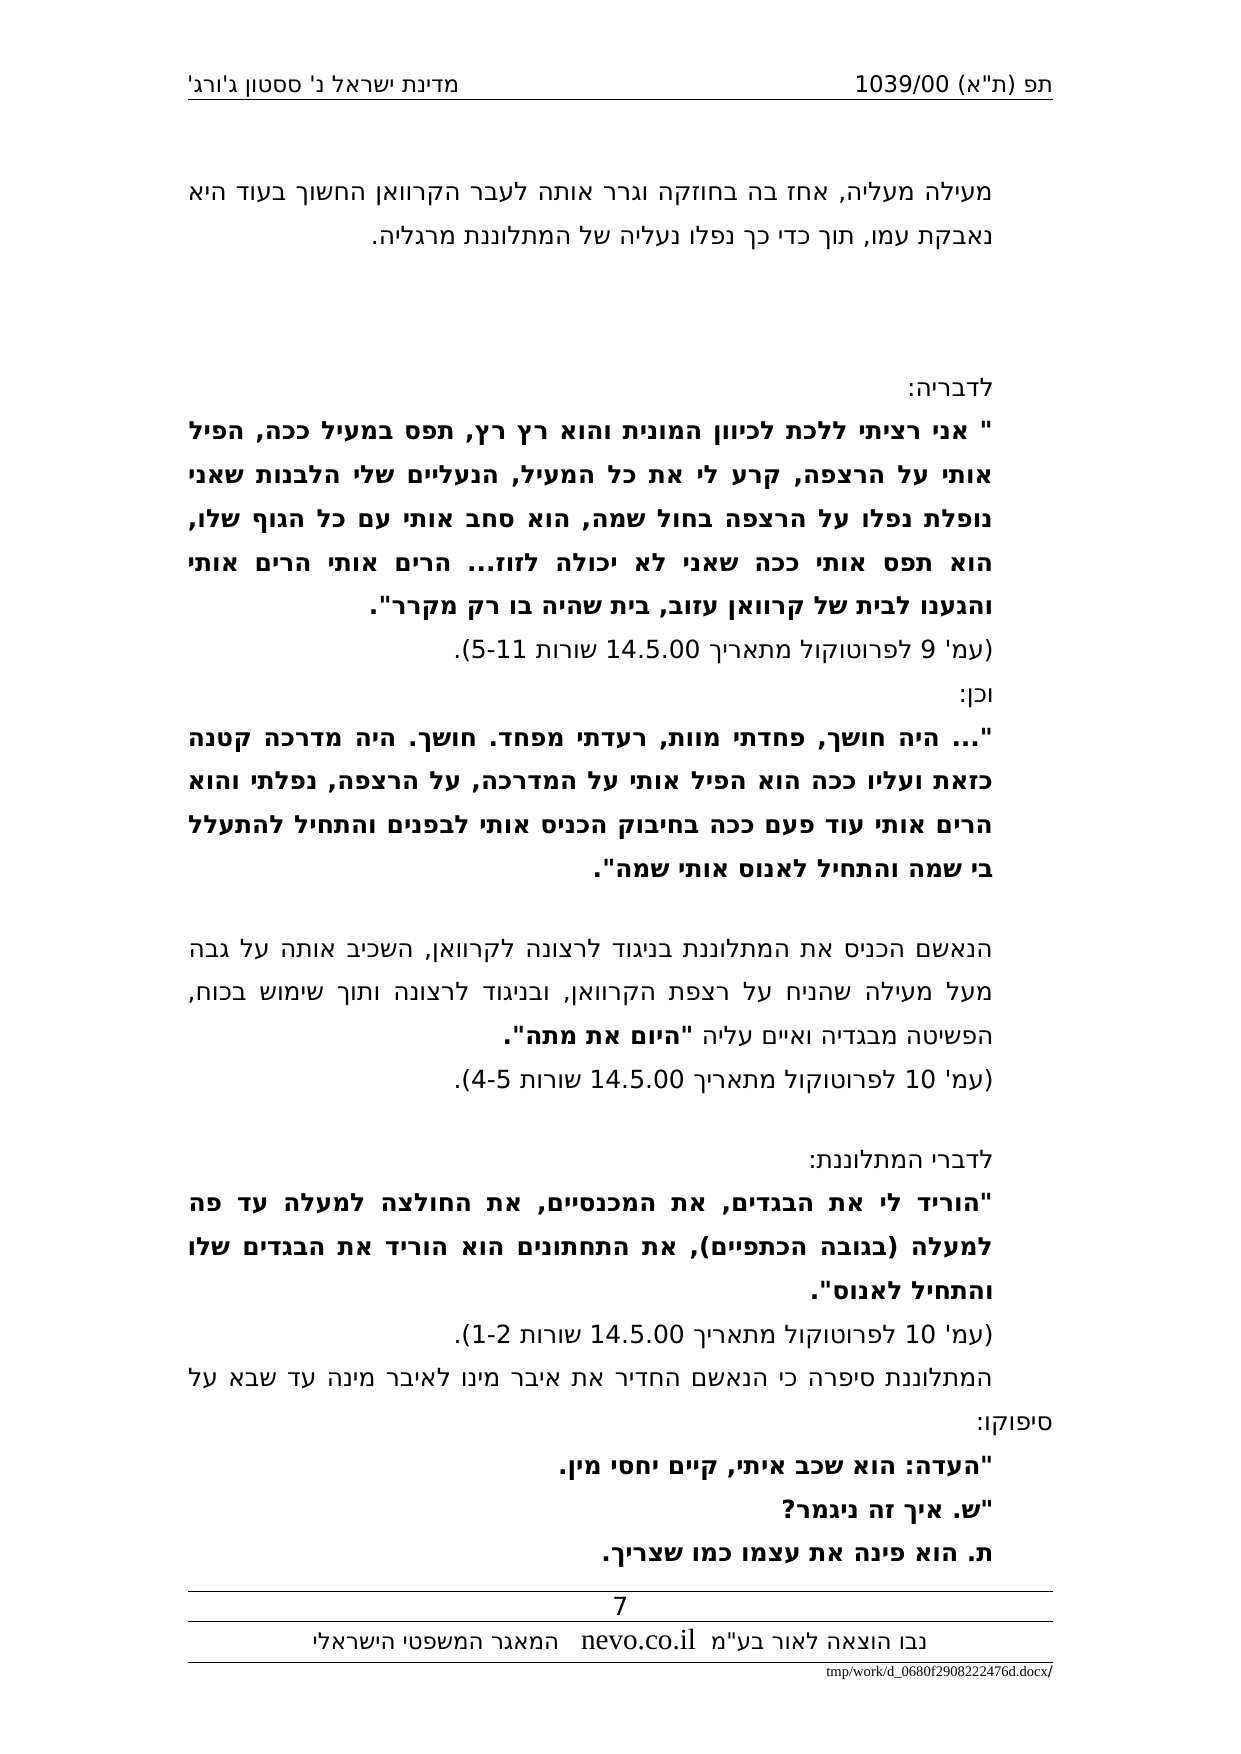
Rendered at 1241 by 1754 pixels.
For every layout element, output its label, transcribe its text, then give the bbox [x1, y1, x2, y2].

text (עמ' 9 לפרוטוקול מתאריך 14.5.00 שורות 5-11).ו [187, 635, 1053, 664]
text (עמ' 10 לפרוטוקול מתאריך 14.5.00 שורות 1-2).ב [187, 1320, 1053, 1349]
text (עמ' 10 לפרוטוקול מתאריך 14.5.00 שורות 4-5).ו [187, 1065, 1053, 1094]
text הנאשם הכניס את המתלוננת בניגוד לרצונה לקרוואן, השכיב אותה על גבה מעל מעילה שהניח על רצפת הקרוואן, ובניגוד לרצונה ותוך שימוש בכוח, הפשיטה מבגדיה ואיים עליה "היום את מתה".ב [187, 934, 994, 1051]
text "הוריד לי את הבגדים, את המכנסיים, את החולצה למעלה עד פה למעלה (בגובה הכתפיים), את התחתונים הוא הוריד את הבגדים שלו והתחיל לאנוס".נ [187, 1189, 994, 1305]
text "... היה חושך, פחדתי מוות, רעדתי מפחד. חושך. היה מדרכה קטנה כזאת ועליו ככה הוא הפיל אותי על המדרכה, על הרצפה, נפלתי והוא הרים אותי עוד פעם ככה בחיבוק הכניס אותי לבפנים והתחיל להתעלל בי שמה והתחיל לאנוס אותי שמה".נ [187, 723, 994, 883]
text המתלוננת סיפרה כי הנאשם החדיר את איבר מינו לאיבר מינה עד שבא על סיפוקו: [187, 1364, 1053, 1437]
text " אני רציתי ללכת לכיוון המונית והוא רץ רץ, תפס במעיל ככה, הפיל אותי על הרצפה, קרע לי את כל המעיל, הנעליים שלי הלבנות שאני נופלת נפלו על הרצפה בחול שמה, הוא סחב אותי עם כל הגוף שלו, הוא תפס אותי ככה שאני לא יכולה לזוז... הרים אותי הרים אותי והגענו לבית של קרוואן עזוב, בית שהיה בו רק מקרר".ב [187, 417, 994, 621]
text לדבריה: [187, 373, 1053, 402]
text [187, 177, 994, 250]
text "ש. איך זה ניגמר? [187, 1495, 1053, 1524]
text לדברי המתלוננת: [187, 1145, 1053, 1174]
text ת. הוא פינה את עצמו כמו שצריך.ו [187, 1539, 1053, 1568]
text "העדה: הוא שכב איתי, קיים יחסי מין. [187, 1451, 1053, 1480]
text וכן: [187, 679, 1053, 708]
